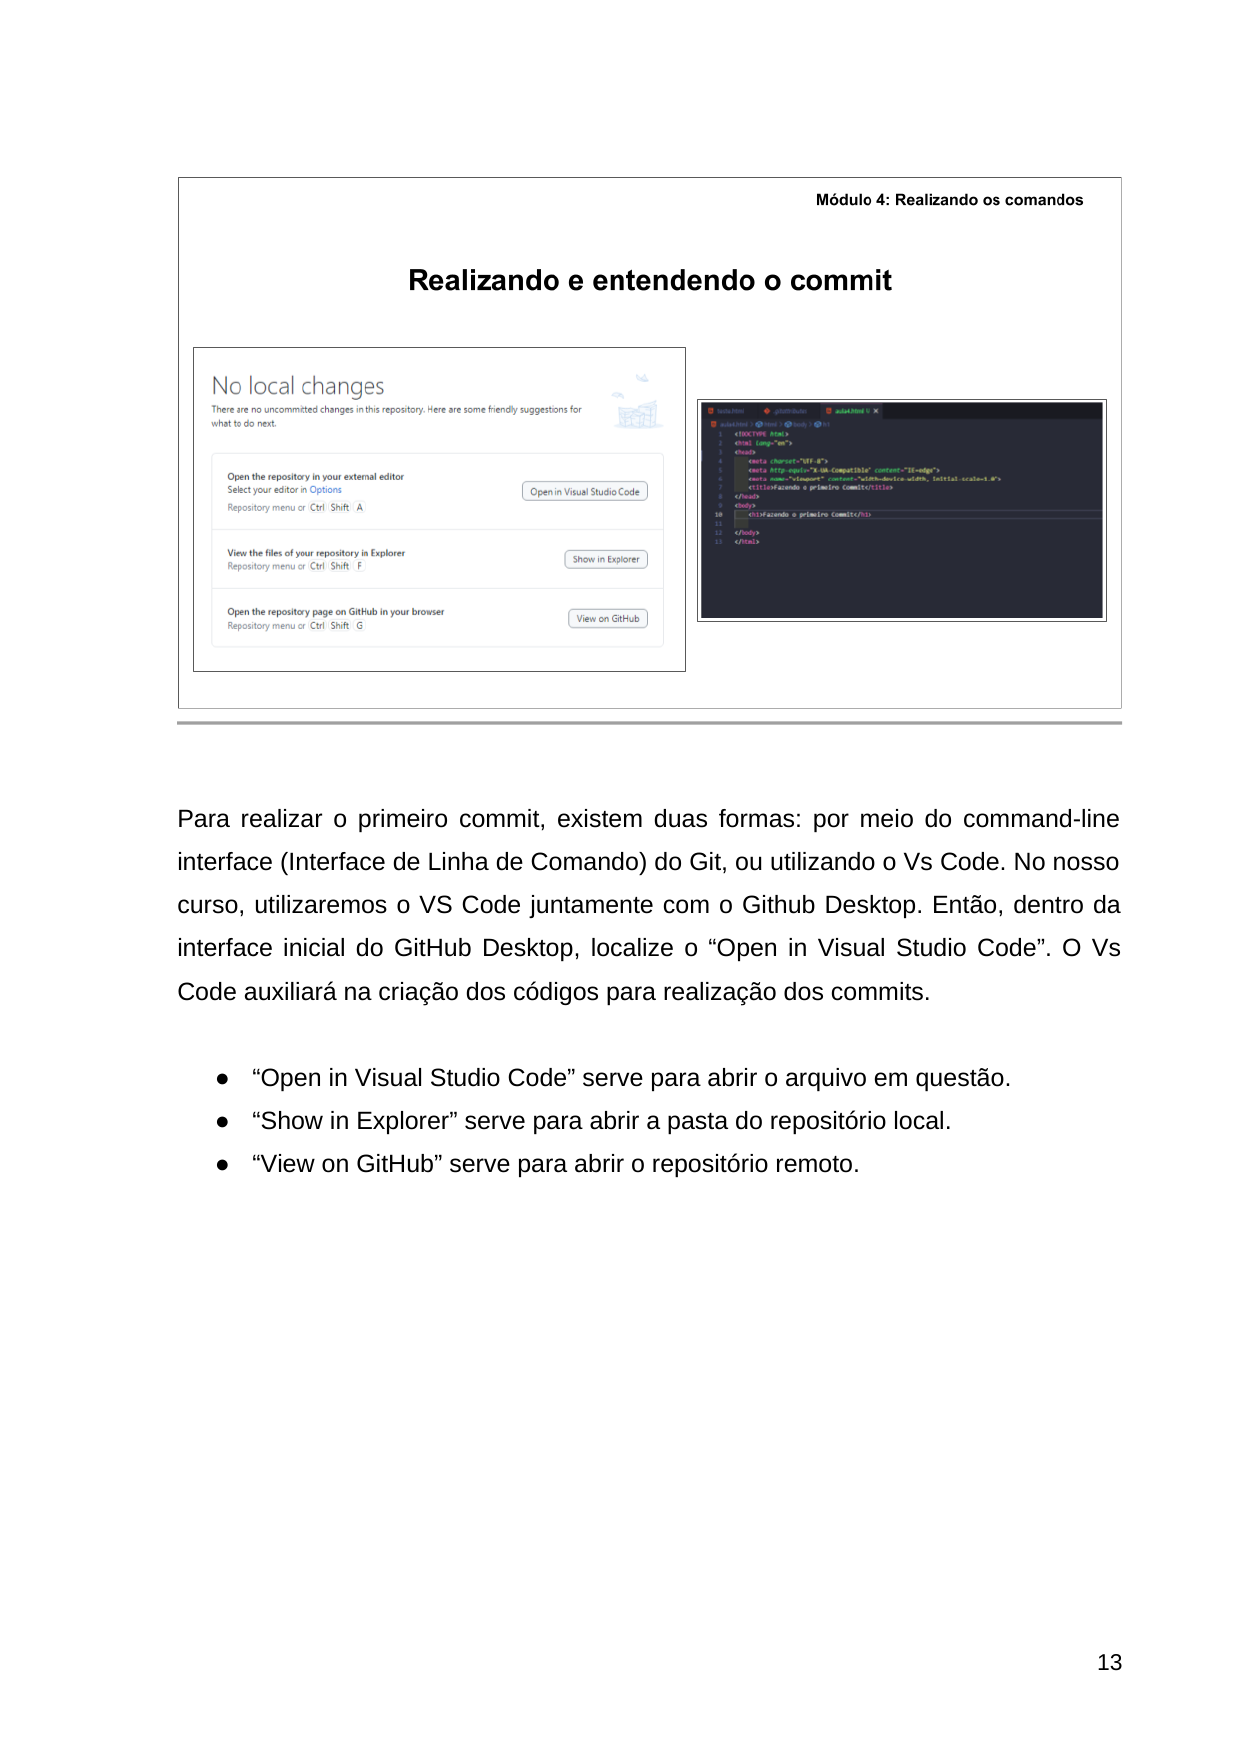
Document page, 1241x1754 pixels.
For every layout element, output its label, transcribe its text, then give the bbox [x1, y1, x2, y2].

text Para realizar o primeiro commit, existem duas formas: por meio do command-line interface (Interface de Linha de Comando) do Git, ou utilizando o Vs Code. No nosso curso, utilizaremos o VS Code juntamente com o Github Desktop. Então, dentro da interface inicial do GitHub Desktop, localize o “Open in Visual Studio Code”. O Vs Code auxiliará na criação dos códigos para realização dos commits. [177, 804, 1122, 1005]
picture [177, 177, 1122, 709]
list “Open in Visual Studio Code” serve para abrir o arquivo em questão. [214, 1063, 1122, 1092]
list “Show in Explorer” serve para abrir a pasta do repositório local. [214, 1106, 1122, 1135]
list “View on GitHub” serve para abrir o repositório remoto. [214, 1149, 1122, 1178]
